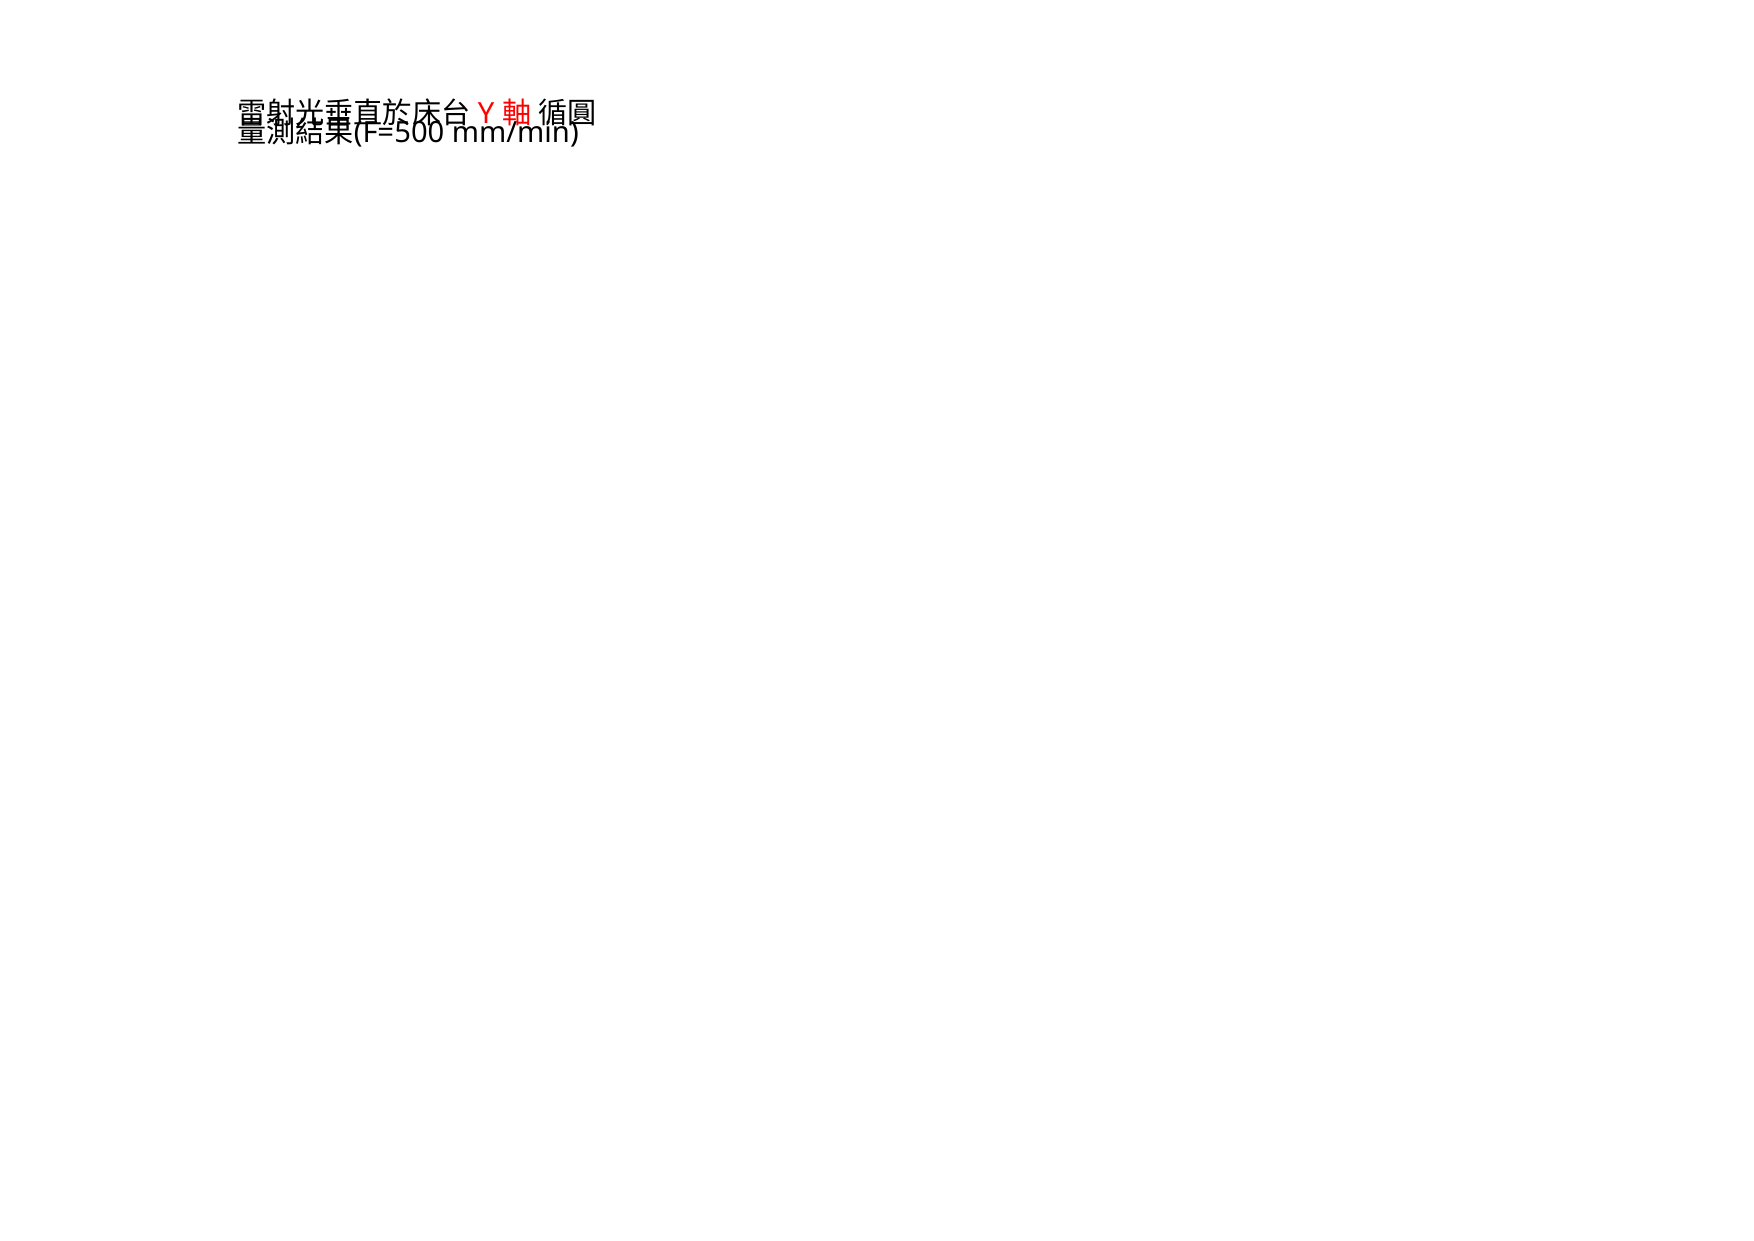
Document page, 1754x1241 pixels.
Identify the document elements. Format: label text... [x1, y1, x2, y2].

text 雷射光垂直於床台 Y 軸 循圓量測結果(F=500 mm/min) [237, 106, 624, 151]
